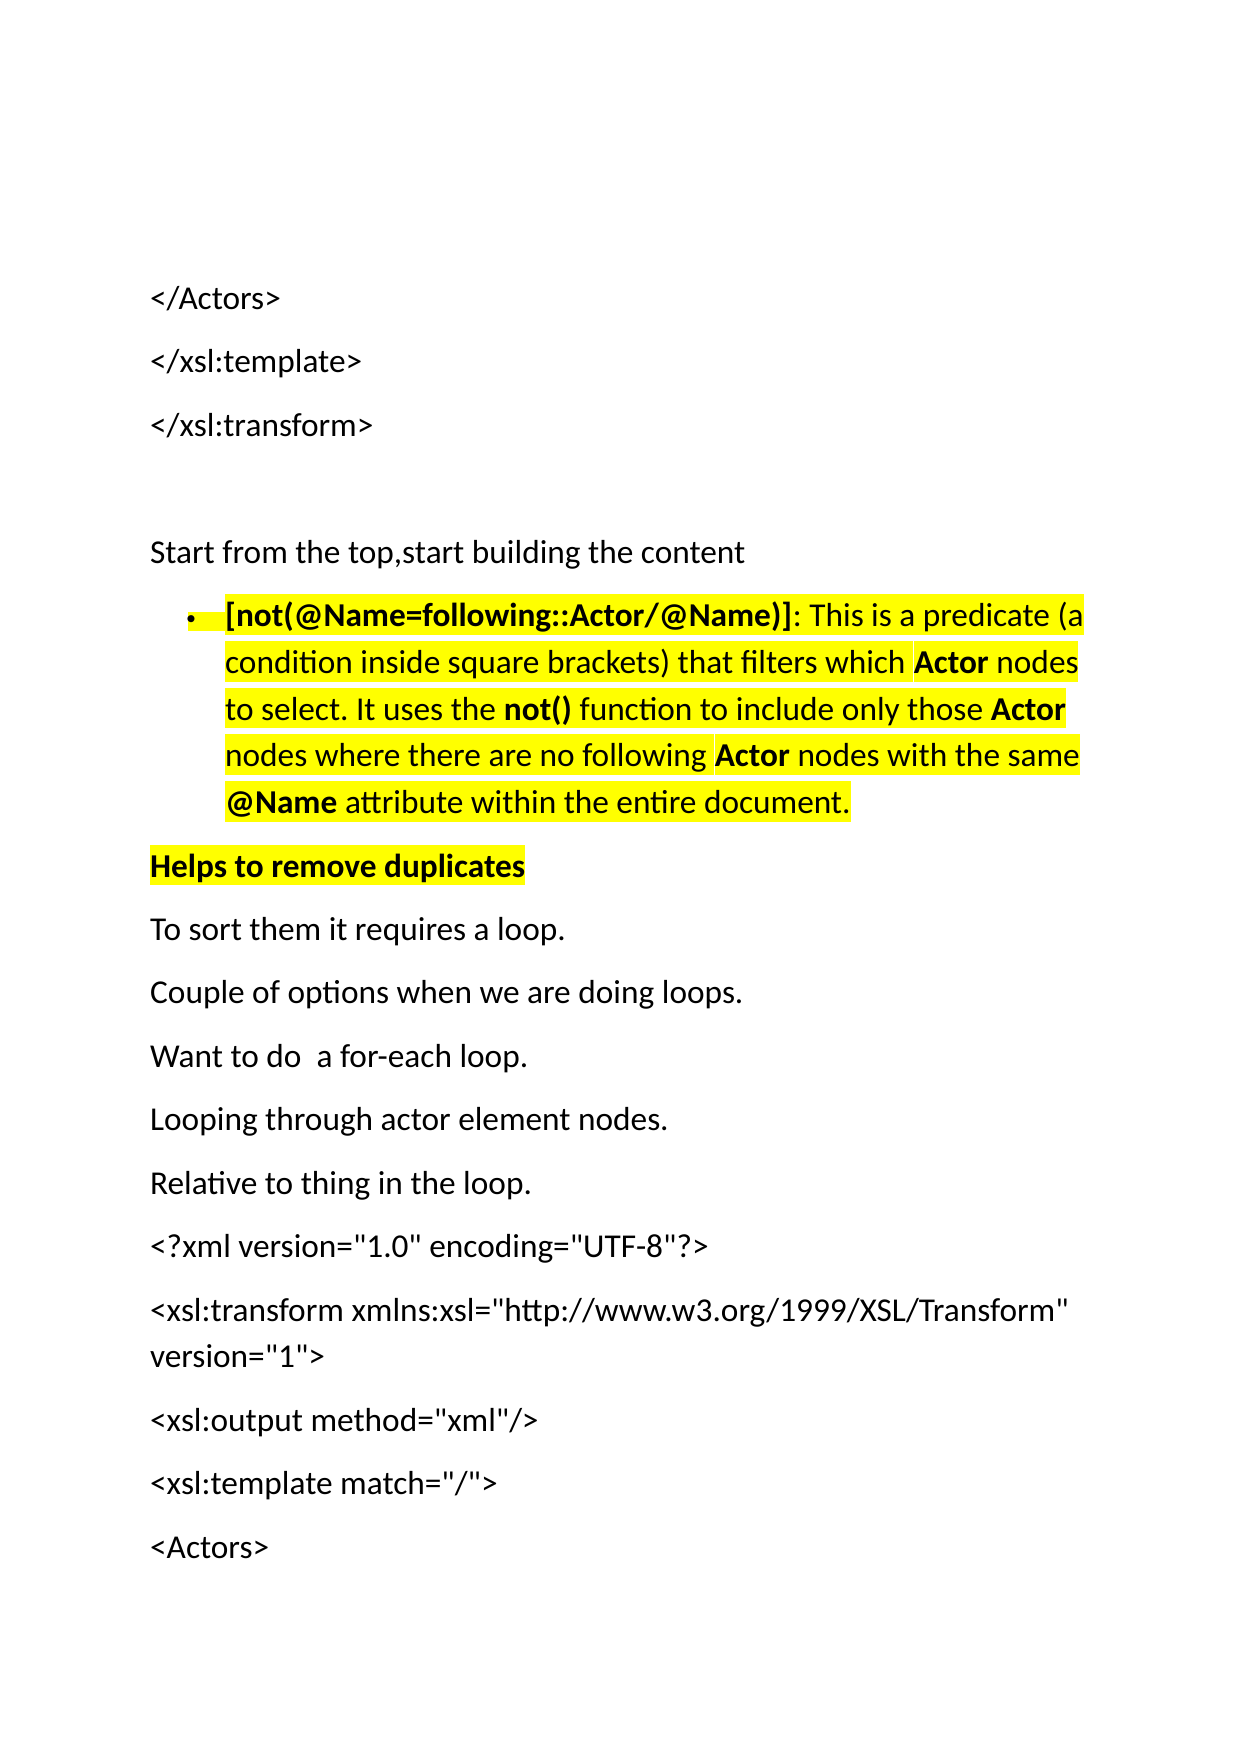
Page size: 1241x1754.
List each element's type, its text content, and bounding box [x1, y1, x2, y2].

text </xsl:transform> [150, 404, 1090, 444]
text </xsl:template> [150, 340, 1090, 381]
text Couple of options when we are doing loops. [150, 971, 1090, 1012]
text <?xml version="1.0" encoding="UTF-8"?> [150, 1225, 1090, 1266]
text Want to do a for-each loop. [150, 1035, 1090, 1076]
text <Actors> [150, 1526, 1090, 1566]
text Start from the top,start building the content [150, 531, 1090, 571]
text <xsl:output method="xml"/> [150, 1399, 1090, 1439]
text Helps to remove duplicates [150, 844, 1090, 885]
text </Actors> [150, 277, 1090, 318]
text Looping through actor element nodes. [150, 1098, 1090, 1139]
list [not(@Name=following::Actor/@Name)]: This is a predicate (a condition inside square brackets) that filters which Actor nodes to select. It uses the not() function to include only those Actor nodes where there are no following Actor nodes with the same @Name attribute within the entire document. [187, 594, 1090, 822]
text <xsl:transform xmlns:xsl="http://www.w3.org/1999/XSL/Transform" version="1"> [150, 1289, 1090, 1376]
text Relative to thing in the loop. [150, 1162, 1090, 1202]
text To sort them it requires a loop. [150, 908, 1090, 949]
text <xsl:template match="/"> [150, 1462, 1090, 1503]
